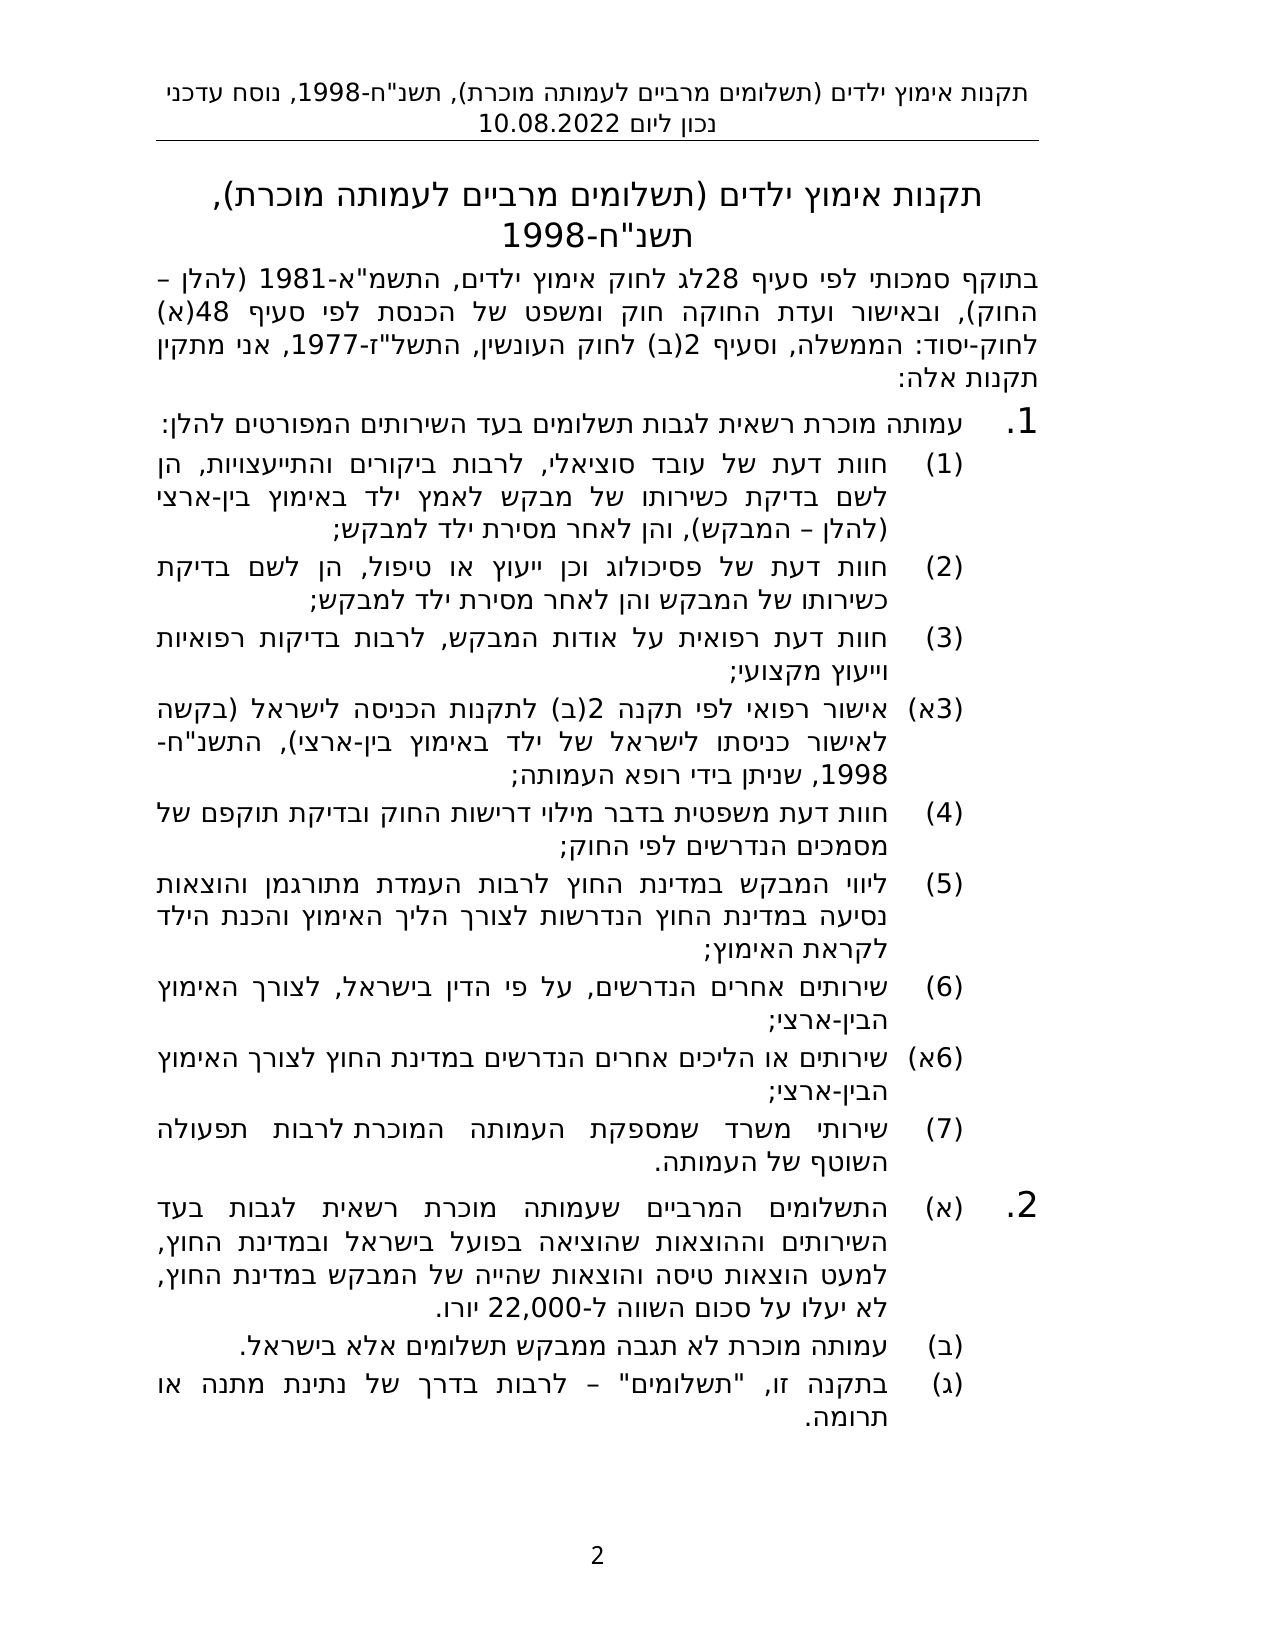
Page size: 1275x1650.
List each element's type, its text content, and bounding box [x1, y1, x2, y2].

text (3א) אישור רפואי לפי תקנה 2(ב) לתקנות הכניסה לישראל (בקשה לאישור כניסתו לישראל של ילד באימוץ בין-ארצי), התשנ"ח-1998, שניתן בידי רופא העמותה; [156, 699, 964, 797]
text (1) חוות דעת של עובד סוציאלי, לרבות ביקורים והתייעצויות, הן לשם בדיקת כשירותו של מבקש לאמץ ילד באימוץ בין-ארצי (להלן – המבקש), והן לאחר מסירת ילד למבקש; [156, 454, 964, 551]
text (5) ליווי המבקש במדינת החוץ לרבות העמדת מתורגמן והוצאות נסיעה במדינת החוץ הנדרשות לצורך הליך האימוץ והכנת הילד לקראת האימוץ; [156, 874, 964, 971]
text (ב) עמותה מוכרת לא תגבה ממבקש תשלומים אלא בישראל. [156, 1336, 964, 1368]
text תקנות אימוץ ילדים (תשלומים מרביים לעמותה מוכרת), תשנ"ח-1998 [156, 182, 1039, 261]
text (3) חוות דעת רפואית על אודות המבקש, לרבות בדיקות רפואיות וייעוץ מקצועי; [156, 629, 964, 693]
text 2. (א) התשלומים המרביים שעמותה מוכרת רשאית לגבות בעד השירותים וההוצאות שהוציאה בפועל בישראל ובמדינת החוץ, למעט הוצאות טיסה והוצאות שהייה של המבקש במדינת החוץ, לא יעלו על סכום השווה ל-22,000 יורו. [156, 1190, 1039, 1330]
text (7) שירותי משרד שמספקת העמותה המוכרת לרבות תפעולה השוטף של העמותה. [156, 1119, 964, 1184]
text (6א) שירותים או הליכים אחרים הנדרשים במדינת החוץ לצורך האימוץ הבין-ארצי; [156, 1048, 964, 1113]
text 1. עמותה מוכרת רשאית לגבות תשלומים בעד השירותים המפורטים להלן: [156, 406, 1039, 447]
text (6) שירותים אחרים הנדרשים, על פי הדין בישראל, לצורך האימוץ הבין-ארצי; [156, 978, 964, 1042]
text (2) חוות דעת של פסיכולוג וכן ייעוץ או טיפול, הן לשם בדיקת כשירותו של המבקש והן לאחר מסירת ילד למבקש; [156, 558, 964, 622]
text בתוקף סמכותי לפי סעיף 28לג לחוק אימוץ ילדים, התשמ"א-1981 (להלן – החוק), ובאישור ועדת החוקה חוק ומשפט של הכנסת לפי סעיף 48(א) לחוק-יסוד: הממשלה, וסעיף 2(ב) לחוק העונשין, התשל"ז-1977, אני מתקין תקנות אלה: [156, 270, 1039, 400]
text (ג) בתקנה זו, "תשלומים" – לרבות בדרך של נתינת מתנה או תרומה. [156, 1374, 964, 1439]
text (4) חוות דעת משפטית בדבר מילוי דרישות החוק ובדיקת תוקפם של מסמכים הנדרשים לפי החוק; [156, 803, 964, 867]
